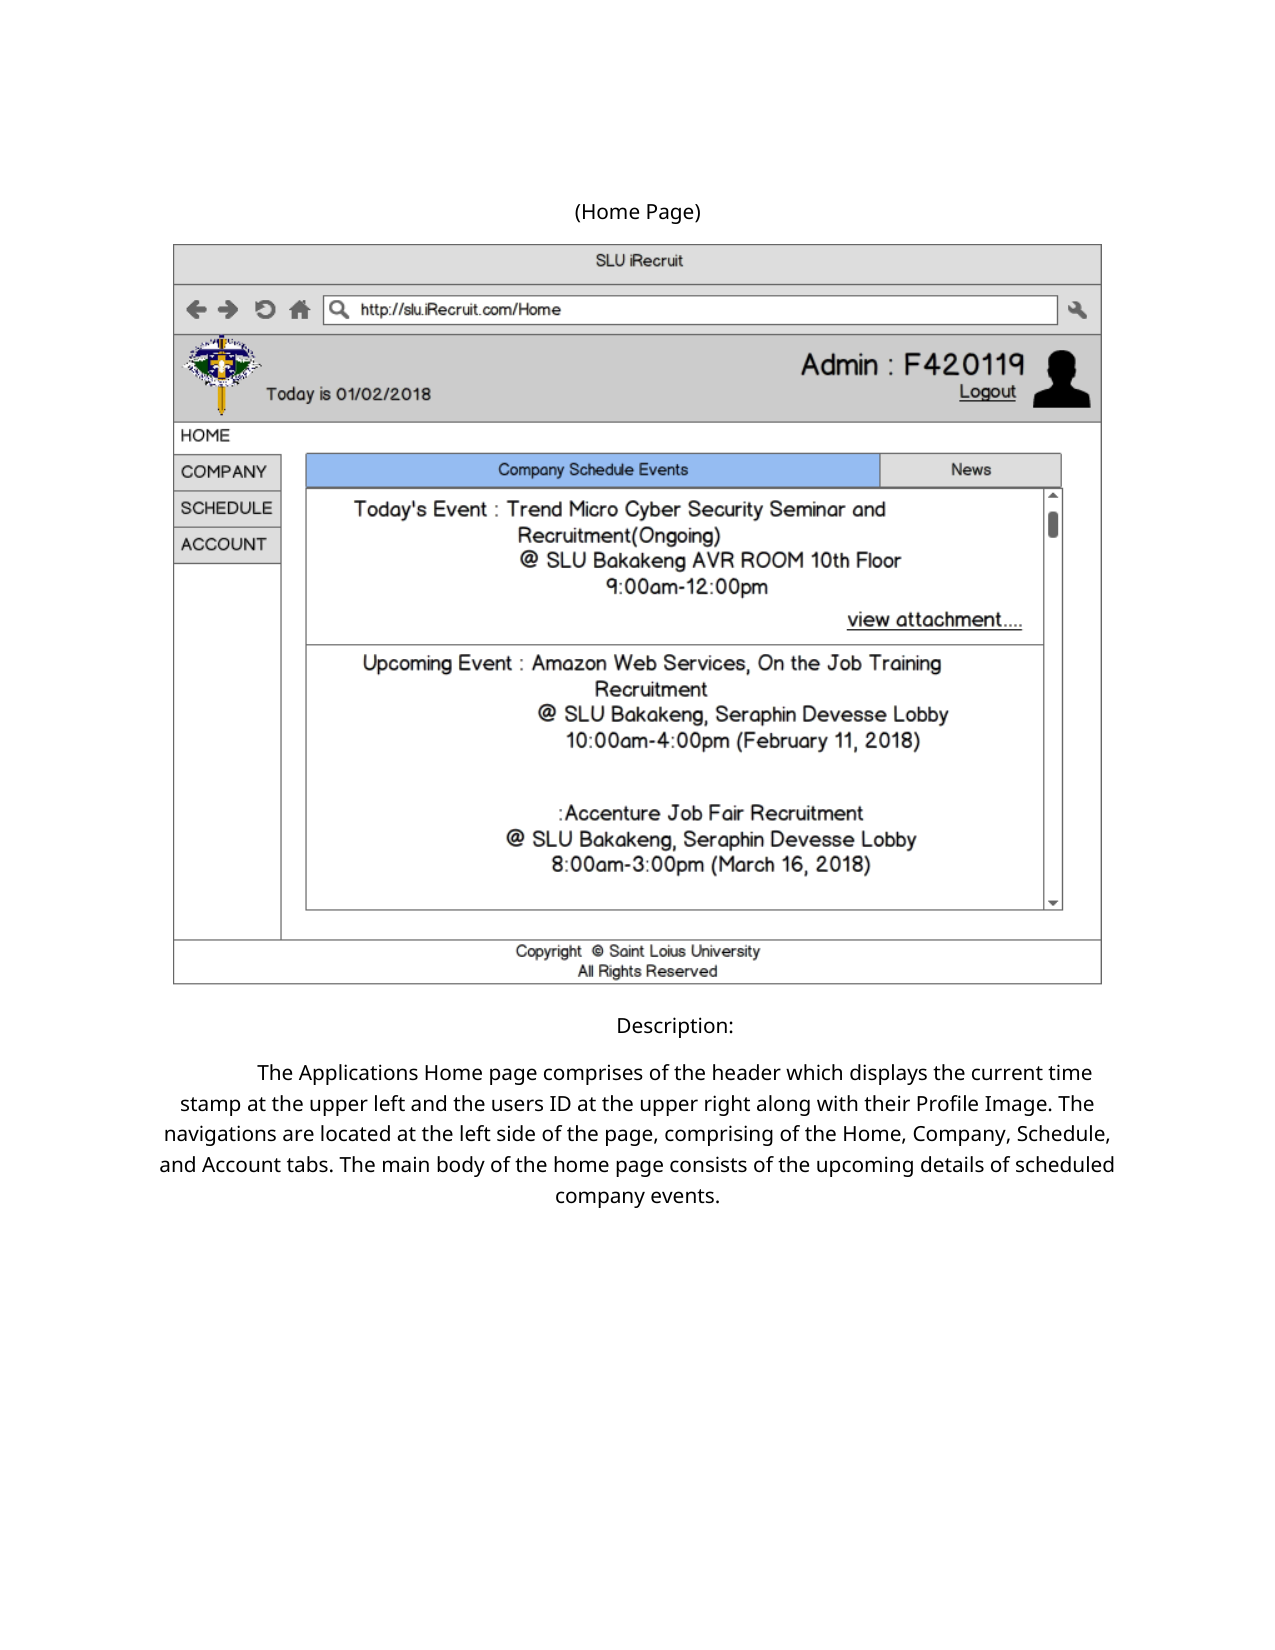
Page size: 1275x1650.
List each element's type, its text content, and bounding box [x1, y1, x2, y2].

picture [173, 244, 1102, 992]
text Description: [150, 1011, 1125, 1039]
text (Home Page) [150, 197, 1125, 226]
text The Applications Home page comprises of the header which displays the current time stamp at the upper left and the users ID at the upper right along with their Profile Image. The navigations are located at the left side of the page, comprising of the Home, Company, Schedule, and Account tabs. The main body of the home page consists of the upcoming details of scheduled company events. [150, 1058, 1125, 1209]
